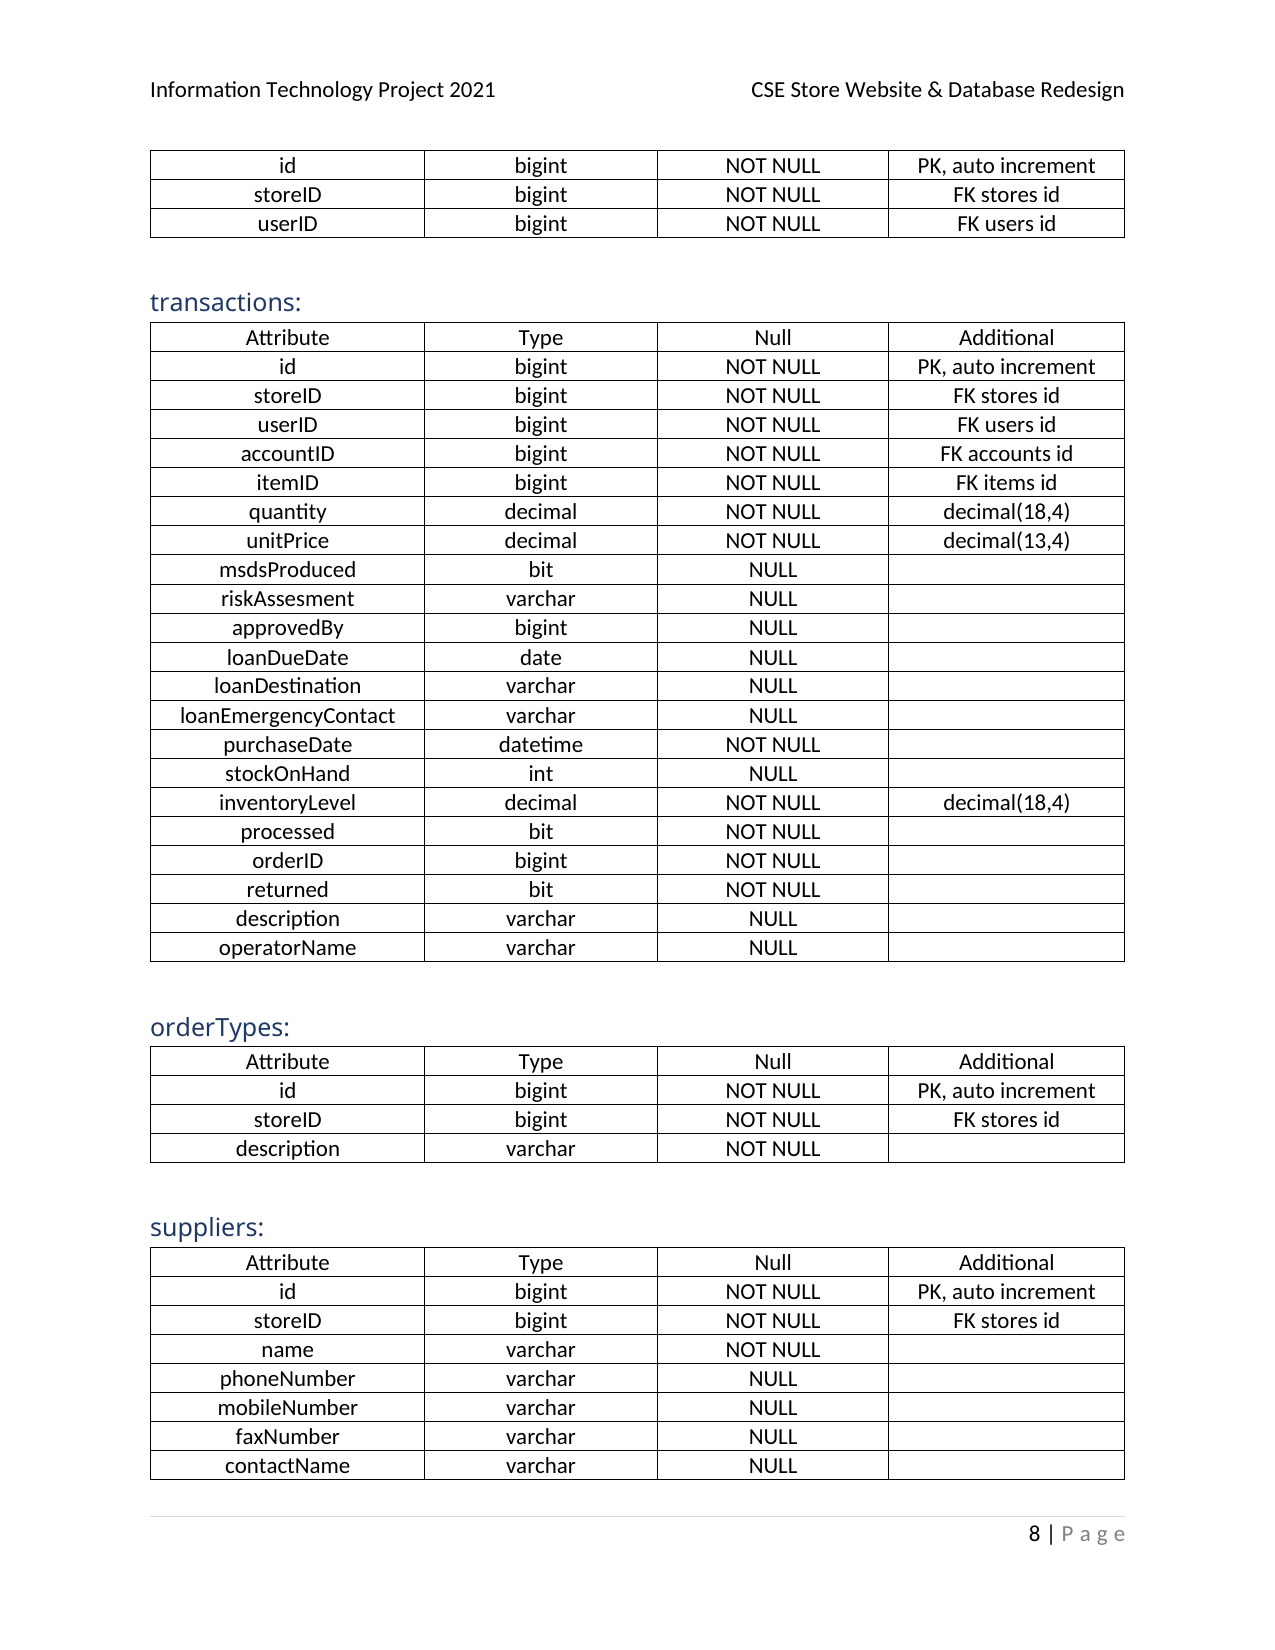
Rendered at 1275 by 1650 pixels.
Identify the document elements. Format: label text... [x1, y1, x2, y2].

table_cell [889, 1393, 1124, 1421]
table_cell NULL [658, 759, 888, 787]
table_cell bit [425, 555, 657, 583]
table_cell varchar [425, 1335, 657, 1363]
table_cell [889, 701, 1124, 729]
table_header Type [425, 323, 657, 351]
table_header Attribute [151, 1248, 424, 1276]
table_cell bigint [425, 151, 657, 179]
table_cell NULL [658, 555, 888, 583]
table_cell FK stores id [889, 381, 1124, 409]
table_cell NULL [658, 614, 888, 642]
table_cell [889, 585, 1124, 612]
table_cell storeID [151, 1306, 424, 1334]
table_cell NOT NULL [658, 381, 888, 409]
table_cell bit [425, 875, 657, 903]
table_cell accountID [151, 439, 424, 467]
table_cell msdsProduced [151, 555, 424, 583]
table_cell NOT NULL [658, 497, 888, 525]
table_cell varchar [425, 1451, 657, 1479]
table_header Null [658, 1248, 888, 1276]
table_cell storeID [151, 180, 424, 208]
table_cell decimal [425, 526, 657, 554]
table_cell bigint [425, 614, 657, 642]
table_cell FK items id [889, 468, 1124, 496]
table_cell PK, auto increment [889, 151, 1124, 179]
table_cell [889, 1335, 1124, 1363]
table_cell operatorName [151, 933, 424, 961]
table_header Type [425, 1248, 657, 1276]
table_cell [889, 555, 1124, 583]
table_cell [889, 1451, 1124, 1479]
table_cell FK stores id [889, 1306, 1124, 1334]
table_cell NOT NULL [658, 209, 888, 237]
table_cell FK users id [889, 209, 1124, 237]
table_cell bigint [425, 410, 657, 438]
subtitle suppliers: [150, 1210, 1125, 1244]
table_cell loanDueDate [151, 643, 424, 671]
table_cell orderID [151, 846, 424, 874]
table_cell contactName [151, 1451, 424, 1479]
table_cell varchar [425, 585, 657, 612]
table_cell faxNumber [151, 1422, 424, 1450]
table_cell mobileNumber [151, 1393, 424, 1421]
table_cell purchaseDate [151, 730, 424, 758]
table_cell stockOnHand [151, 759, 424, 787]
table_cell FK stores id [889, 180, 1124, 208]
table_cell NOT NULL [658, 151, 888, 179]
table_cell NOT NULL [658, 439, 888, 467]
table_cell id [151, 352, 424, 380]
table_cell NULL [658, 701, 888, 729]
table_cell int [425, 759, 657, 787]
table_cell processed [151, 817, 424, 845]
table_cell NULL [658, 1422, 888, 1450]
table_cell varchar [425, 904, 657, 932]
table_cell NOT NULL [658, 1076, 888, 1104]
table_cell NOT NULL [658, 1306, 888, 1334]
table_cell varchar [425, 1393, 657, 1421]
table_header Type [425, 1047, 657, 1075]
table_cell [889, 846, 1124, 874]
table_cell NULL [658, 643, 888, 671]
table_cell [889, 1134, 1124, 1162]
table_cell NOT NULL [658, 468, 888, 496]
table_cell date [425, 643, 657, 671]
table_cell userID [151, 209, 424, 237]
table_cell PK, auto increment [889, 1076, 1124, 1104]
table_cell NOT NULL [658, 875, 888, 903]
table_cell decimal(18,4) [889, 497, 1124, 525]
table_cell NULL [658, 904, 888, 932]
table_cell bigint [425, 1105, 657, 1133]
table_cell NOT NULL [658, 1277, 888, 1305]
table_cell [889, 1364, 1124, 1392]
table_cell approvedBy [151, 614, 424, 642]
table_cell NOT NULL [658, 1134, 888, 1162]
table_cell name [151, 1335, 424, 1363]
table_cell [889, 875, 1124, 903]
table_cell NOT NULL [658, 730, 888, 758]
table_cell [889, 1422, 1124, 1450]
table_cell NULL [658, 1364, 888, 1392]
table_cell inventoryLevel [151, 788, 424, 816]
table_cell unitPrice [151, 526, 424, 554]
table_cell PK, auto increment [889, 352, 1124, 380]
table_cell varchar [425, 701, 657, 729]
table_cell NULL [658, 672, 888, 700]
table_cell NOT NULL [658, 1335, 888, 1363]
table_cell NOT NULL [658, 788, 888, 816]
table_cell bigint [425, 439, 657, 467]
table_cell returned [151, 875, 424, 903]
table_cell [889, 672, 1124, 700]
table_cell bigint [425, 1277, 657, 1305]
table_cell itemID [151, 468, 424, 496]
table_cell loanDestination [151, 672, 424, 700]
table_cell varchar [425, 1364, 657, 1392]
table_cell NOT NULL [658, 352, 888, 380]
table_cell [889, 933, 1124, 961]
table_cell id [151, 1277, 424, 1305]
table_header Attribute [151, 1047, 424, 1075]
table_cell id [151, 151, 424, 179]
table_cell [889, 817, 1124, 845]
table_cell varchar [425, 672, 657, 700]
table_cell description [151, 1134, 424, 1162]
table_cell storeID [151, 1105, 424, 1133]
table_cell decimal [425, 497, 657, 525]
table_cell datetime [425, 730, 657, 758]
table_cell [889, 730, 1124, 758]
table_header Null [658, 323, 888, 351]
table_cell NOT NULL [658, 1105, 888, 1133]
table_cell FK stores id [889, 1105, 1124, 1133]
table_cell riskAssesment [151, 585, 424, 612]
table_header Additional [889, 1248, 1124, 1276]
table_cell FK users id [889, 410, 1124, 438]
table_cell bigint [425, 180, 657, 208]
table_cell quantity [151, 497, 424, 525]
table_cell [889, 614, 1124, 642]
table_cell NOT NULL [658, 526, 888, 554]
table_cell NOT NULL [658, 817, 888, 845]
table_cell bigint [425, 1076, 657, 1104]
table_cell userID [151, 410, 424, 438]
table_cell loanEmergencyContact [151, 701, 424, 729]
table_cell bigint [425, 209, 657, 237]
table_cell NOT NULL [658, 180, 888, 208]
table_header Additional [889, 1047, 1124, 1075]
table_cell varchar [425, 1422, 657, 1450]
table_cell PK, auto increment [889, 1277, 1124, 1305]
table_cell NULL [658, 585, 888, 612]
table_cell bigint [425, 1306, 657, 1334]
table_cell [889, 759, 1124, 787]
table_cell bigint [425, 352, 657, 380]
table_cell NULL [658, 933, 888, 961]
table_cell phoneNumber [151, 1364, 424, 1392]
table_cell varchar [425, 1134, 657, 1162]
table_cell NULL [658, 1451, 888, 1479]
table_cell [889, 904, 1124, 932]
table_cell varchar [425, 933, 657, 961]
table_cell NULL [658, 1393, 888, 1421]
table_cell bit [425, 817, 657, 845]
table_header Attribute [151, 323, 424, 351]
table_cell NOT NULL [658, 410, 888, 438]
table_cell id [151, 1076, 424, 1104]
table_cell bigint [425, 846, 657, 874]
table_cell decimal(18,4) [889, 788, 1124, 816]
table_cell bigint [425, 381, 657, 409]
table_header Additional [889, 323, 1124, 351]
table_cell bigint [425, 468, 657, 496]
subtitle orderTypes: [150, 1009, 1125, 1043]
table_cell FK accounts id [889, 439, 1124, 467]
table_cell description [151, 904, 424, 932]
table_cell [889, 643, 1124, 671]
table_cell storeID [151, 381, 424, 409]
table_cell decimal(13,4) [889, 526, 1124, 554]
table_cell decimal [425, 788, 657, 816]
table_cell NOT NULL [658, 846, 888, 874]
table_header Null [658, 1047, 888, 1075]
subtitle transactions: [150, 285, 1125, 319]
